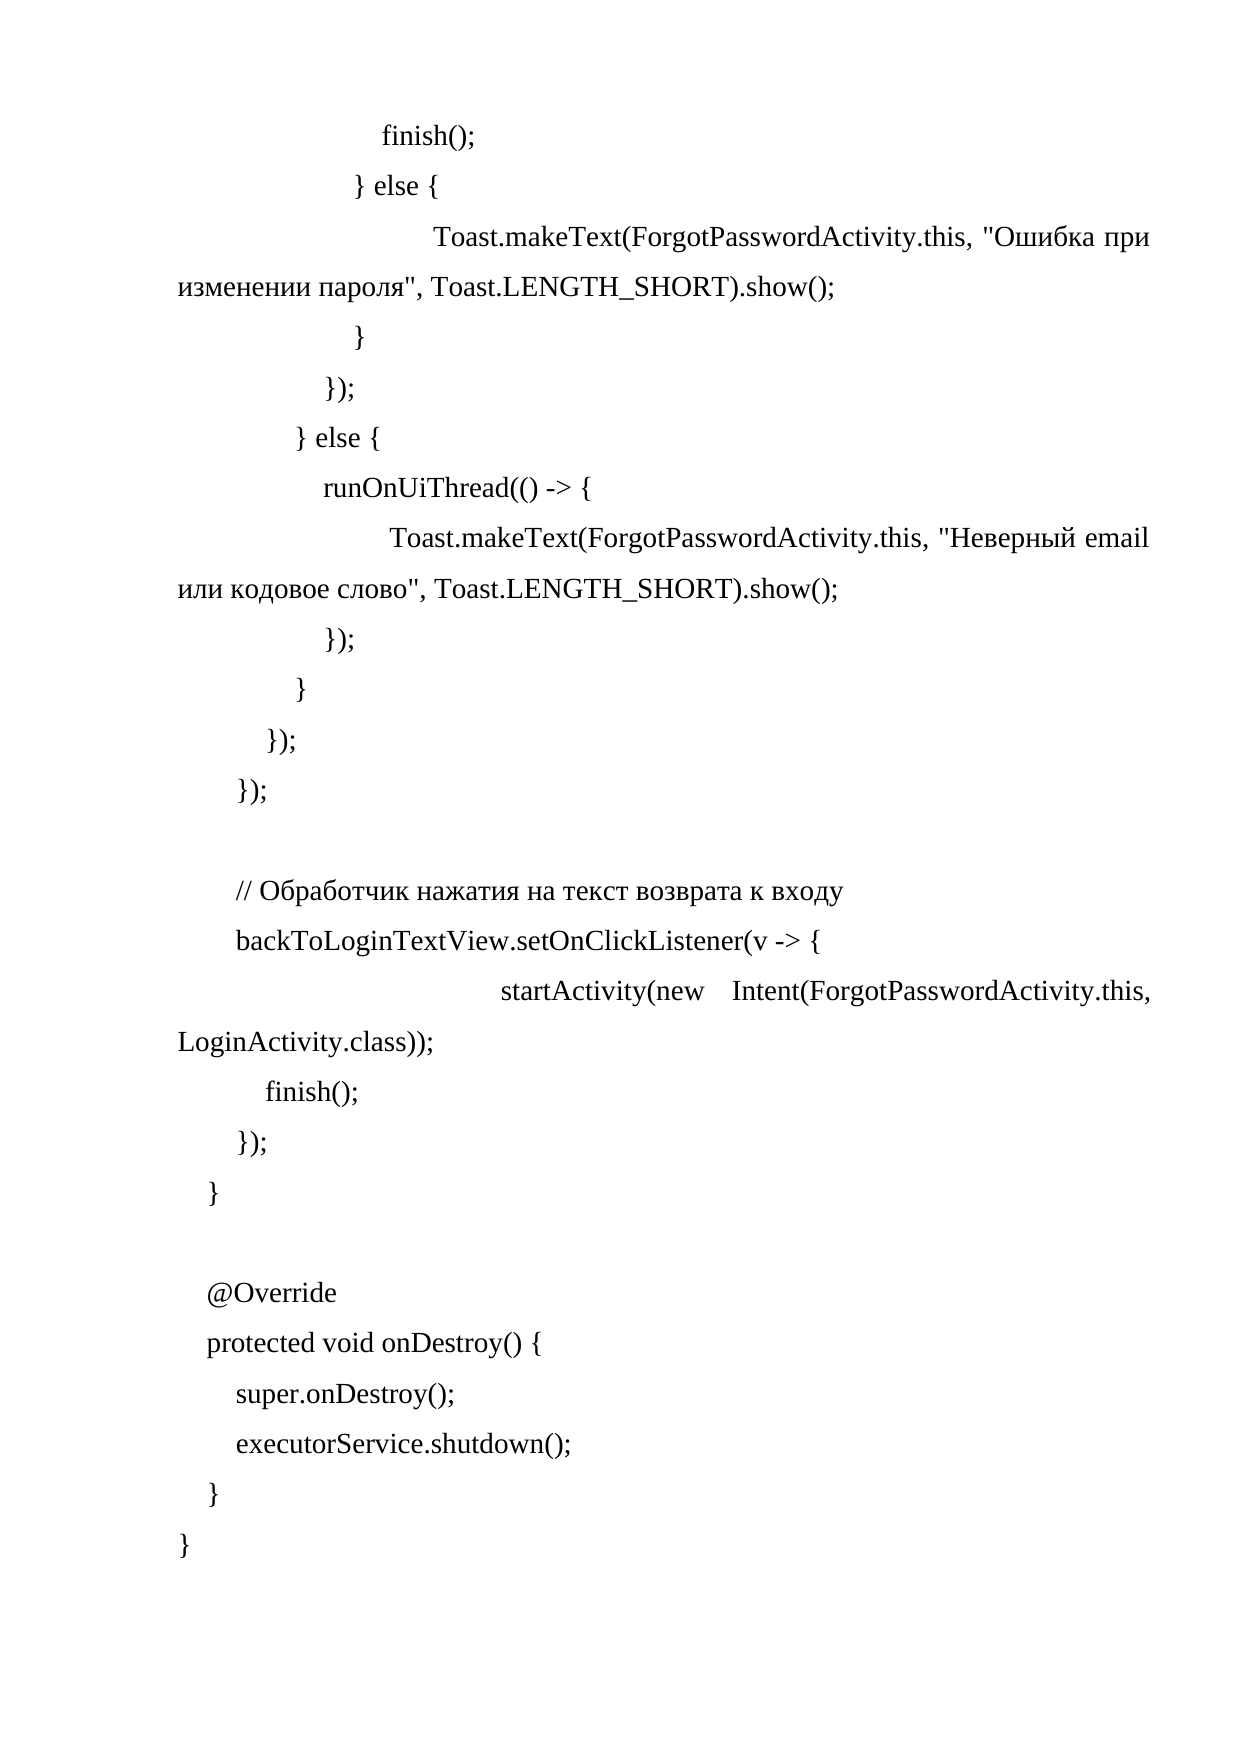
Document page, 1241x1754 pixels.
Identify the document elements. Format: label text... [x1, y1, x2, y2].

text // Обработчик нажатия на текст возврата к входу [177, 873, 1152, 906]
text } [177, 1477, 1152, 1510]
text finish(); [177, 1074, 1152, 1108]
text startActivity(new Intent(ForgotPasswordActivity.this, LoginActivity.class)); [177, 973, 1152, 1057]
text executorService.shutdown(); [177, 1426, 1152, 1460]
text runOnUiThread(() -> { [177, 470, 1152, 504]
text }); [177, 1124, 1152, 1158]
text }); [177, 722, 1152, 755]
text Toast.makeText(ForgotPasswordActivity.this, "Ошибка при изменении пароля", Toast.LENGTH_SHORT).show(); [177, 219, 1152, 303]
text } else { [177, 420, 1152, 453]
text } else { [177, 168, 1152, 202]
text Toast.makeText(ForgotPasswordActivity.this, "Неверный email или кодовое слово", Toast.LENGTH_SHORT).show(); [177, 521, 1152, 604]
text finish(); [177, 118, 1152, 152]
text backToLoginTextView.setOnClickListener(v -> { [177, 923, 1152, 957]
text }); [177, 370, 1152, 403]
text }); [177, 621, 1152, 655]
text super.onDestroy(); [177, 1376, 1152, 1409]
text } [177, 672, 1152, 705]
text }); [177, 772, 1152, 806]
text @Override [177, 1275, 1152, 1309]
text } [177, 1527, 1152, 1560]
text } [177, 1175, 1152, 1208]
text } [177, 319, 1152, 353]
text protected void onDestroy() { [177, 1326, 1152, 1359]
